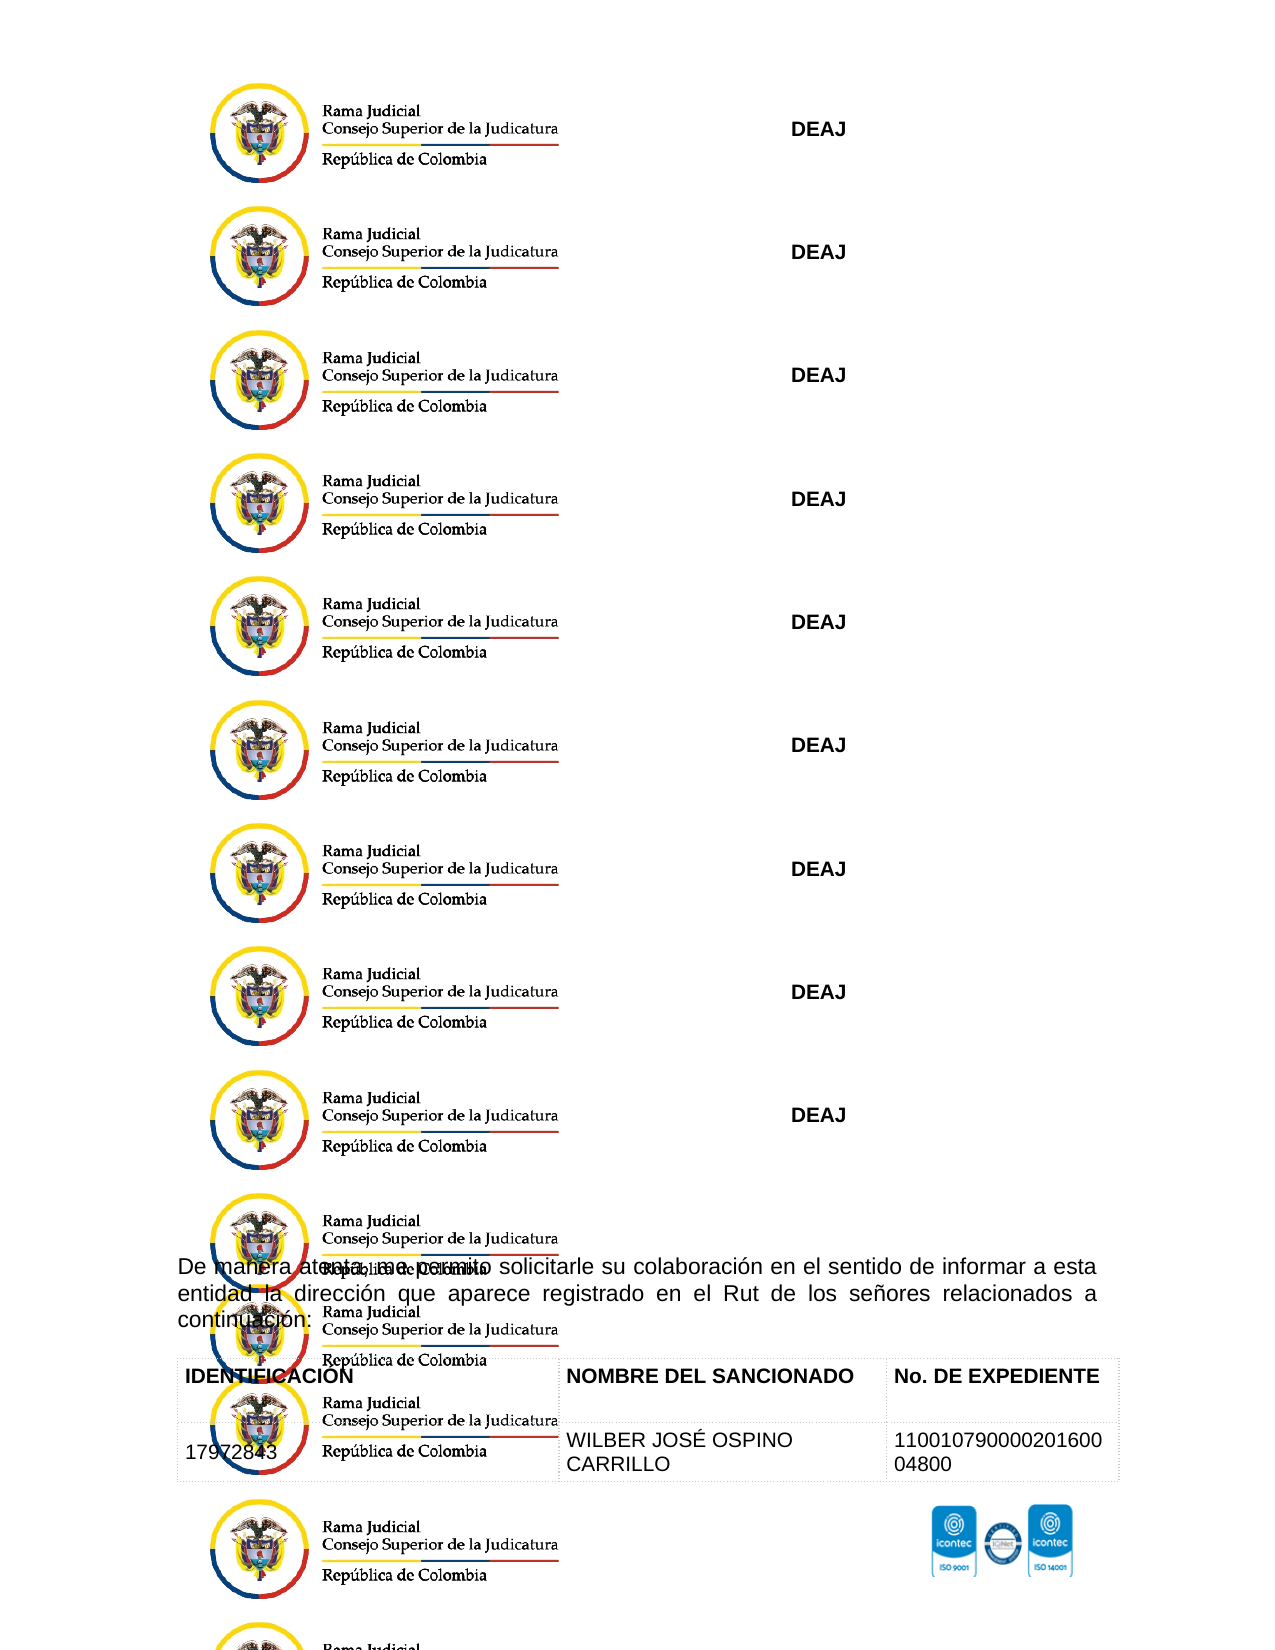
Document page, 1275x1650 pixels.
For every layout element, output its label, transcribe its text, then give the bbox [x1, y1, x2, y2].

picture [202, 1332, 566, 1358]
picture [202, 1183, 566, 1253]
picture [202, 320, 566, 440]
picture [202, 73, 566, 193]
picture [202, 1489, 566, 1609]
picture [202, 443, 566, 563]
picture [202, 937, 566, 1056]
picture [202, 813, 566, 933]
picture [926, 1502, 1083, 1577]
table_cell 11001079000020160004800 [886, 1421, 1119, 1481]
picture [202, 567, 566, 686]
table_header NOMBRE DEL SANCIONADO [559, 1358, 886, 1421]
picture [202, 1612, 566, 1650]
table_cell WILBER JOSÉ OSPINO CARRILLO [559, 1421, 886, 1481]
picture [202, 1481, 566, 1485]
picture [202, 197, 566, 316]
text De manera atenta, me permito solicitarle su colaboración en el sentido de informar a esta entidad la dirección que aparece registrado en el Rut de los señores relacionados a continuación: [177, 1253, 1098, 1332]
picture [202, 690, 566, 810]
table_header IDENTIFICACIÓN [177, 1358, 559, 1421]
table_header No. DE EXPEDIENTE [886, 1358, 1119, 1421]
table_cell 17972843 [177, 1421, 559, 1481]
picture [202, 1060, 566, 1180]
